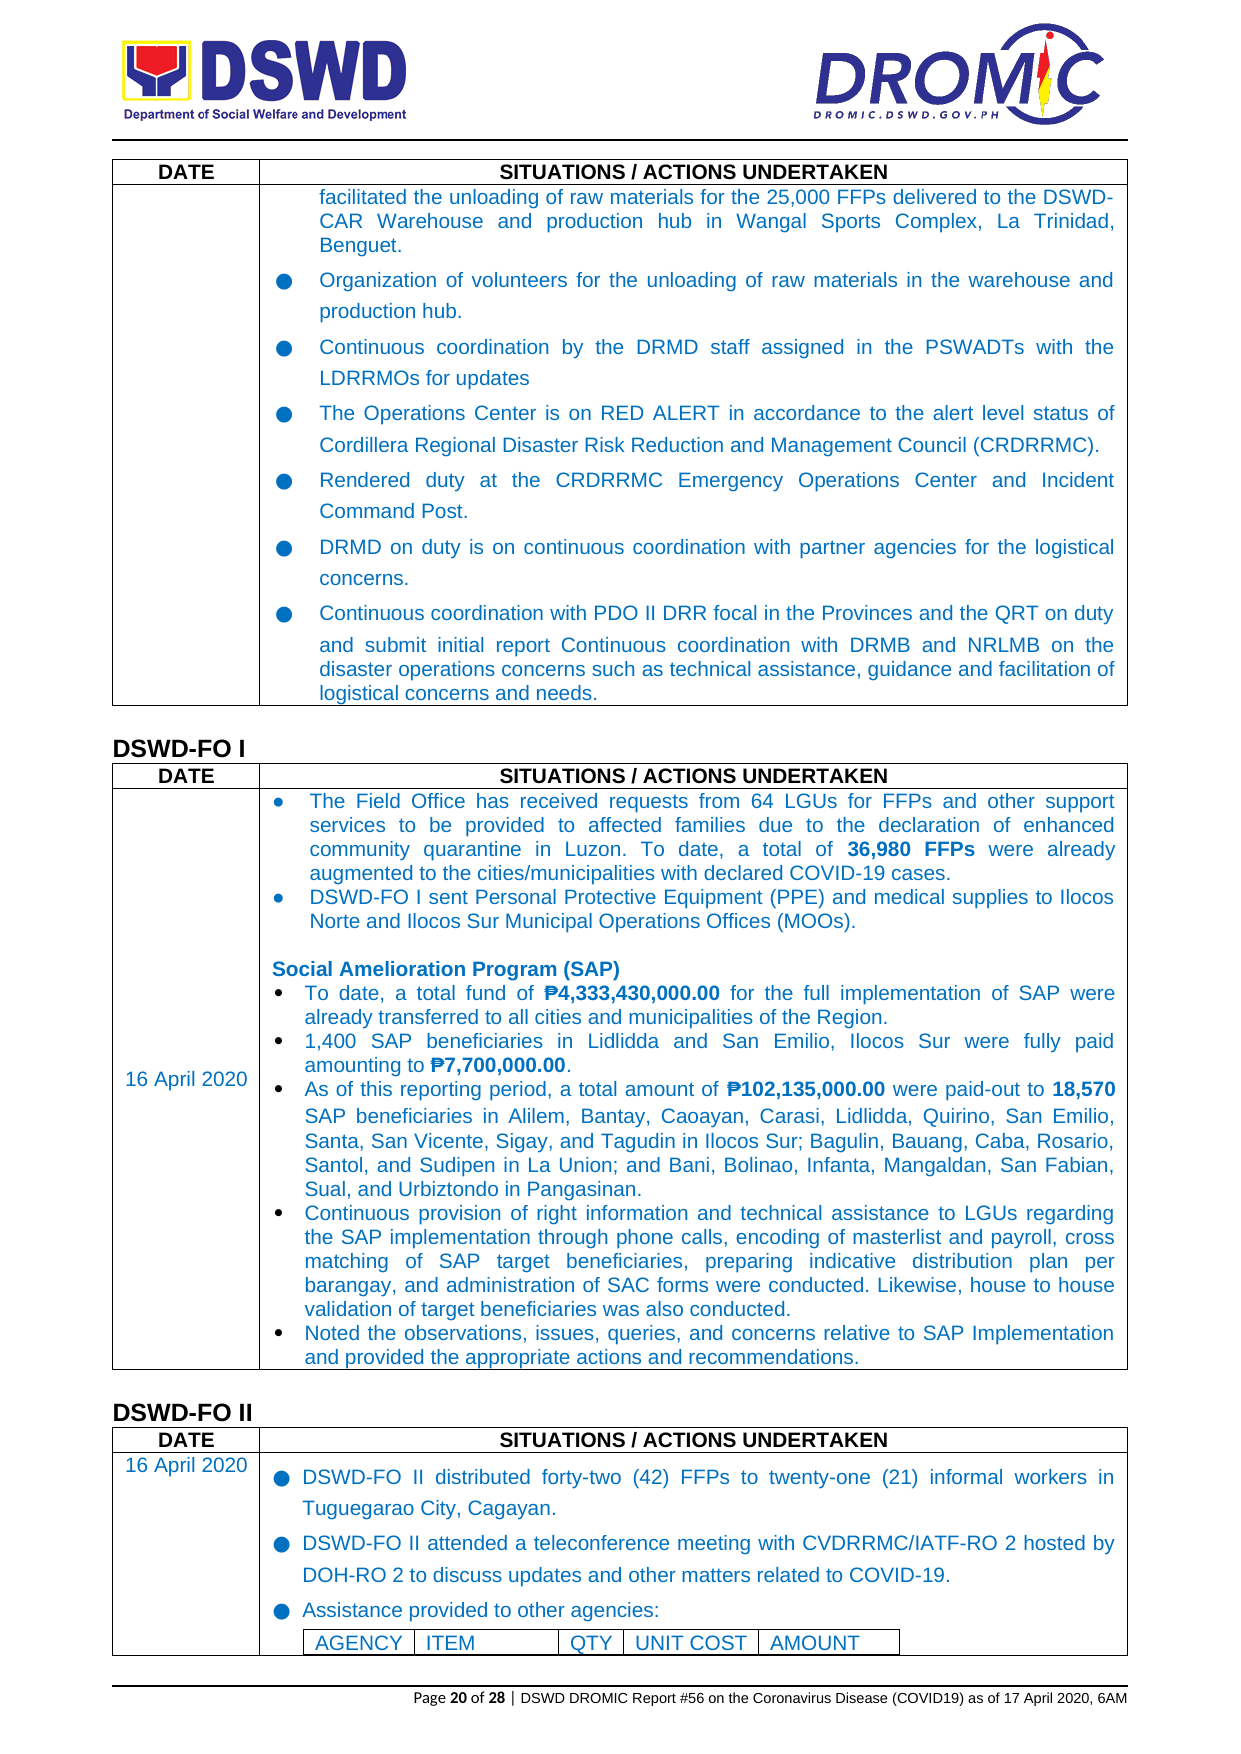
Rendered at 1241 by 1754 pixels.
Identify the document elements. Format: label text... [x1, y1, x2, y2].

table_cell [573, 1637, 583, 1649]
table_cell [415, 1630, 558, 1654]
picture [112, 37, 417, 125]
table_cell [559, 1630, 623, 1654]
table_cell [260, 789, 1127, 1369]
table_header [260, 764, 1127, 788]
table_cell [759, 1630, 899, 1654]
picture [781, 23, 1133, 125]
text DSWD-FO I [112, 734, 1128, 763]
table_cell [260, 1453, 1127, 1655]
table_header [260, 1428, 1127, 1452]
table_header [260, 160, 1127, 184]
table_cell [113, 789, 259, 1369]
text DSWD-FO II [112, 1398, 1128, 1427]
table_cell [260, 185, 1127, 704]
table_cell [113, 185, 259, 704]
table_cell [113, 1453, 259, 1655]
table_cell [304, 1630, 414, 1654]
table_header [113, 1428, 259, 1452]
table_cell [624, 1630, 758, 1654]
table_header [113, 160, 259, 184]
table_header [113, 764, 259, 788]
